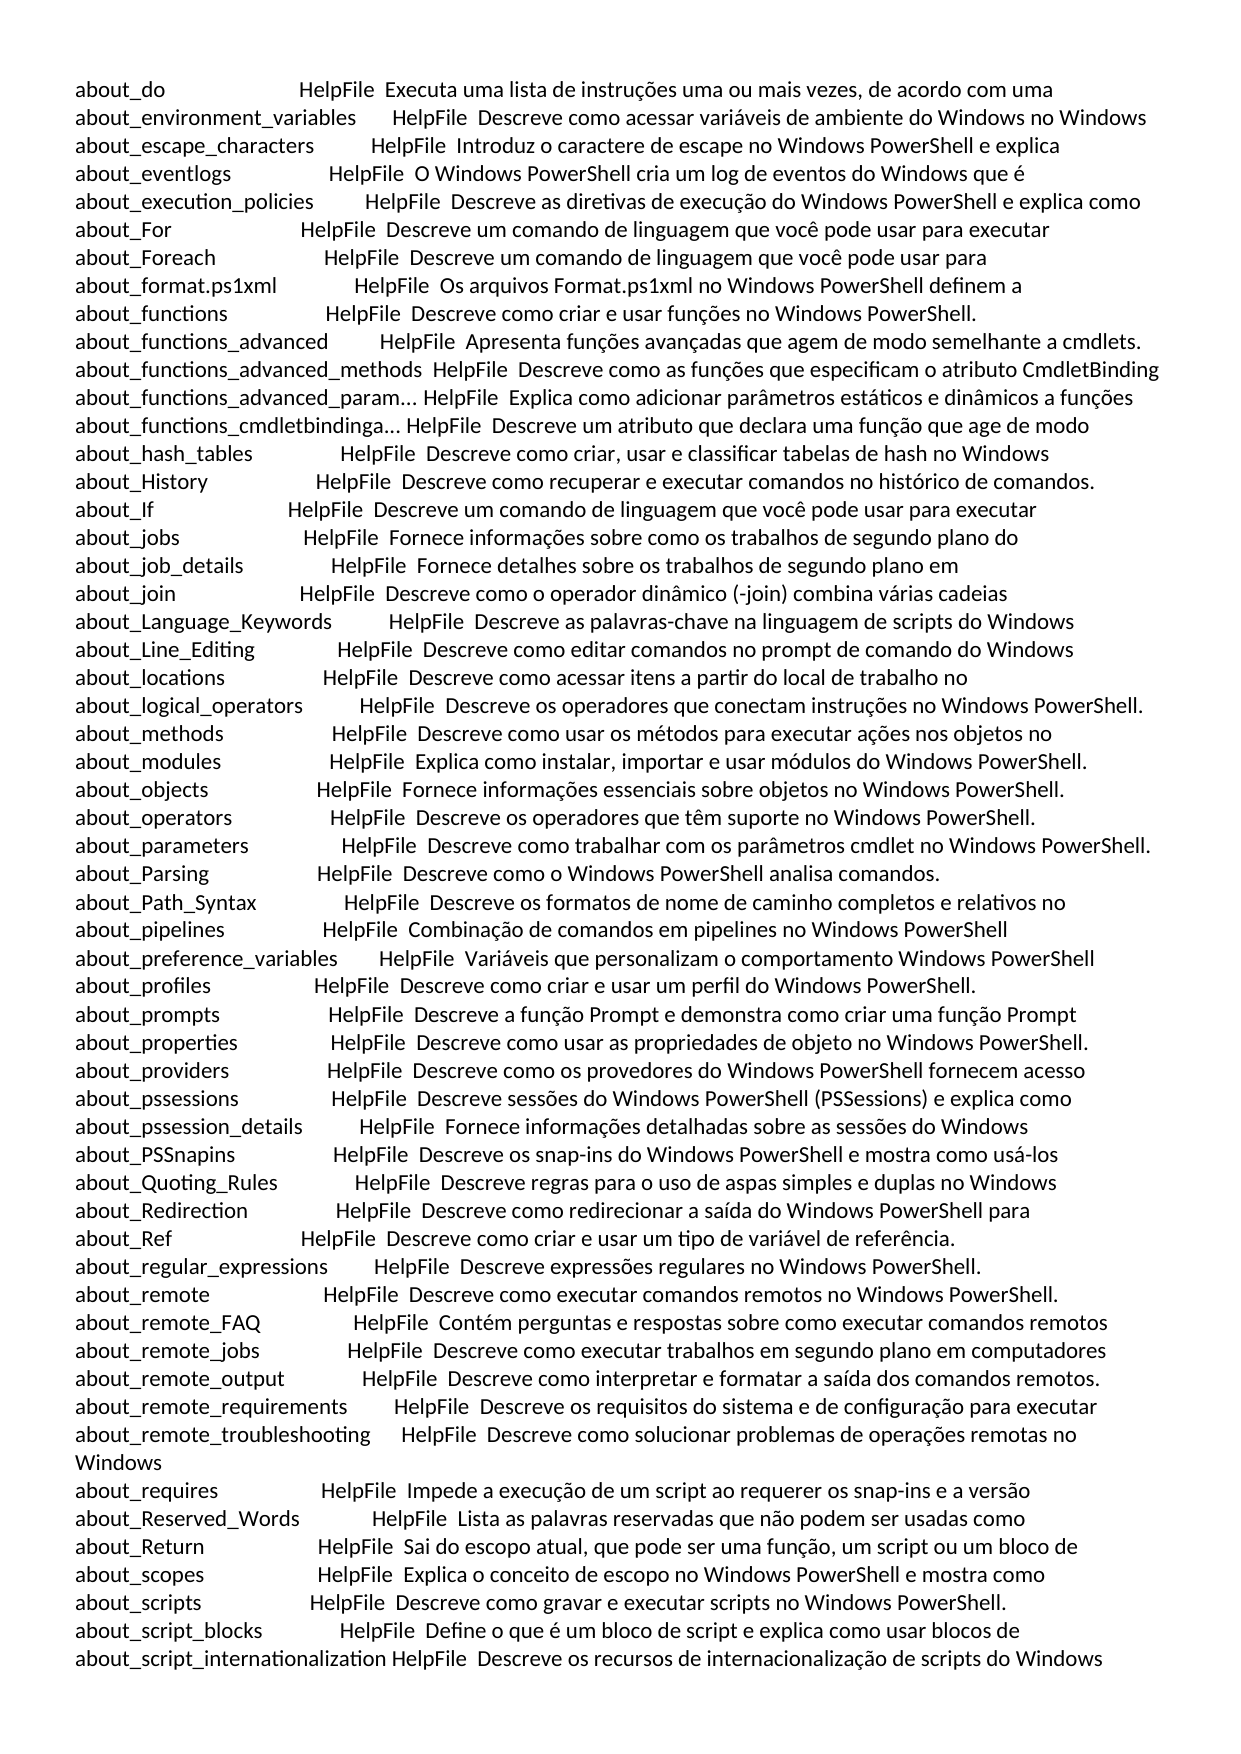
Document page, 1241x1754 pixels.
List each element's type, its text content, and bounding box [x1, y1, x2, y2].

text about_objects HelpFile Fornece informações essenciais sobre objetos no Windows PowerShell. [75, 776, 1165, 803]
text about_modules HelpFile Explica como instalar, importar e usar módulos do Windows PowerShell. [75, 747, 1165, 776]
text about_job_details HelpFile Fornece detalhes sobre os trabalhos de segundo plano em [75, 551, 1165, 579]
text about_script_blocks HelpFile Define o que é um bloco de script e explica como usar blocos de [75, 1616, 1165, 1644]
text about_Quoting_Rules HelpFile Descreve regras para o uso de aspas simples e duplas no Windows [75, 1168, 1165, 1196]
text about_escape_characters HelpFile Introduz o caractere de escape no Windows PowerShell e explica [75, 131, 1165, 159]
text about_remote_requirements HelpFile Descreve os requisitos do sistema e de configuração para executar [75, 1392, 1165, 1420]
text about_environment_variables HelpFile Descreve como acessar variáveis de ambiente do Windows no Windows [75, 103, 1165, 131]
text about_History HelpFile Descreve como recuperar e executar comandos no histórico de comandos. [75, 467, 1165, 495]
text about_If HelpFile Descreve um comando de linguagem que você pode usar para executar [75, 495, 1165, 523]
text about_Line_Editing HelpFile Descreve como editar comandos no prompt de comando do Windows [75, 635, 1165, 663]
text about_Return HelpFile Sai do escopo atual, que pode ser uma função, um script ou um bloco de [75, 1532, 1165, 1560]
text about_preference_variables HelpFile Variáveis que personalizam o comportamento Windows PowerShell [75, 944, 1165, 972]
text about_jobs HelpFile Fornece informações sobre como os trabalhos de segundo plano do [75, 523, 1165, 551]
text about_pssessions HelpFile Descreve sessões do Windows PowerShell (PSSessions) e explica como [75, 1084, 1165, 1112]
text about_script_internationalization HelpFile Descreve os recursos de internacionalização de scripts do Windows [75, 1644, 1165, 1672]
text about_Parsing HelpFile Descreve como o Windows PowerShell analisa comandos. [75, 859, 1165, 888]
text about_pssession_details HelpFile Fornece informações detalhadas sobre as sessões do Windows [75, 1112, 1165, 1140]
text about_remote HelpFile Descreve como executar comandos remotos no Windows PowerShell. [75, 1280, 1165, 1308]
text about_remote_FAQ HelpFile Contém perguntas e respostas sobre como executar comandos remotos [75, 1308, 1165, 1336]
text about_requires HelpFile Impede a execução de um script ao requerer os snap-ins e a versão [75, 1476, 1165, 1504]
text about_PSSnapins HelpFile Descreve os snap-ins do Windows PowerShell e mostra como usá-los [75, 1140, 1165, 1168]
text about_profiles HelpFile Descreve como criar e usar um perfil do Windows PowerShell. [75, 972, 1165, 1000]
text about_format.ps1xml HelpFile Os arquivos Format.ps1xml no Windows PowerShell definem a [75, 271, 1165, 299]
text about_scripts HelpFile Descreve como gravar e executar scripts no Windows PowerShell. [75, 1588, 1165, 1616]
text about_functions_advanced HelpFile Apresenta funções avançadas que agem de modo semelhante a cmdlets. [75, 327, 1165, 355]
text about_functions_advanced_param... HelpFile Explica como adicionar parâmetros estáticos e dinâmicos a funções [75, 383, 1165, 411]
text about_do HelpFile Executa uma lista de instruções uma ou mais vezes, de acordo com uma [75, 75, 1165, 103]
text about_hash_tables HelpFile Descreve como criar, usar e classificar tabelas de hash no Windows [75, 439, 1165, 467]
text about_Redirection HelpFile Descreve como redirecionar a saída do Windows PowerShell para [75, 1196, 1165, 1224]
text about_Ref HelpFile Descreve como criar e usar um tipo de variável de referência. [75, 1224, 1165, 1252]
text about_functions HelpFile Descreve como criar e usar funções no Windows PowerShell. [75, 299, 1165, 327]
text about_scopes HelpFile Explica o conceito de escopo no Windows PowerShell e mostra como [75, 1560, 1165, 1588]
text about_Language_Keywords HelpFile Descreve as palavras-chave na linguagem de scripts do Windows [75, 607, 1165, 635]
text about_regular_expressions HelpFile Descreve expressões regulares no Windows PowerShell. [75, 1252, 1165, 1280]
text about_locations HelpFile Descreve como acessar itens a partir do local de trabalho no [75, 663, 1165, 691]
text about_eventlogs HelpFile O Windows PowerShell cria um log de eventos do Windows que é [75, 159, 1165, 187]
text about_properties HelpFile Descreve como usar as propriedades de objeto no Windows PowerShell. [75, 1028, 1165, 1056]
text about_functions_advanced_methods HelpFile Descreve como as funções que especificam o atributo CmdletBinding [75, 355, 1165, 383]
text about_logical_operators HelpFile Descreve os operadores que conectam instruções no Windows PowerShell. [75, 691, 1165, 719]
text about_prompts HelpFile Descreve a função Prompt e demonstra como criar uma função Prompt [75, 1000, 1165, 1028]
text about_Foreach HelpFile Descreve um comando de linguagem que você pode usar para [75, 243, 1165, 271]
text about_Reserved_Words HelpFile Lista as palavras reservadas que não podem ser usadas como [75, 1504, 1165, 1532]
text about_methods HelpFile Descreve como usar os métodos para executar ações nos objetos no [75, 719, 1165, 747]
text about_pipelines HelpFile Combinação de comandos em pipelines no Windows PowerShell [75, 916, 1165, 944]
text about_remote_troubleshooting HelpFile Descreve como solucionar problemas de operações remotas no Windows [75, 1420, 1165, 1476]
text about_remote_output HelpFile Descreve como interpretar e formatar a saída dos comandos remotos. [75, 1364, 1165, 1392]
text about_parameters HelpFile Descreve como trabalhar com os parâmetros cmdlet no Windows PowerShell. [75, 832, 1165, 859]
text about_Path_Syntax HelpFile Descreve os formatos de nome de caminho completos e relativos no [75, 888, 1165, 916]
text about_execution_policies HelpFile Descreve as diretivas de execução do Windows PowerShell e explica como [75, 187, 1165, 215]
text about_For HelpFile Descreve um comando de linguagem que você pode usar para executar [75, 215, 1165, 243]
text about_join HelpFile Descreve como o operador dinâmico (-join) combina várias cadeias [75, 579, 1165, 607]
text about_operators HelpFile Descreve os operadores que têm suporte no Windows PowerShell. [75, 803, 1165, 832]
text about_providers HelpFile Descreve como os provedores do Windows PowerShell fornecem acesso [75, 1056, 1165, 1084]
text about_functions_cmdletbindinga... HelpFile Descreve um atributo que declara uma função que age de modo [75, 411, 1165, 439]
text about_remote_jobs HelpFile Descreve como executar trabalhos em segundo plano em computadores [75, 1336, 1165, 1364]
